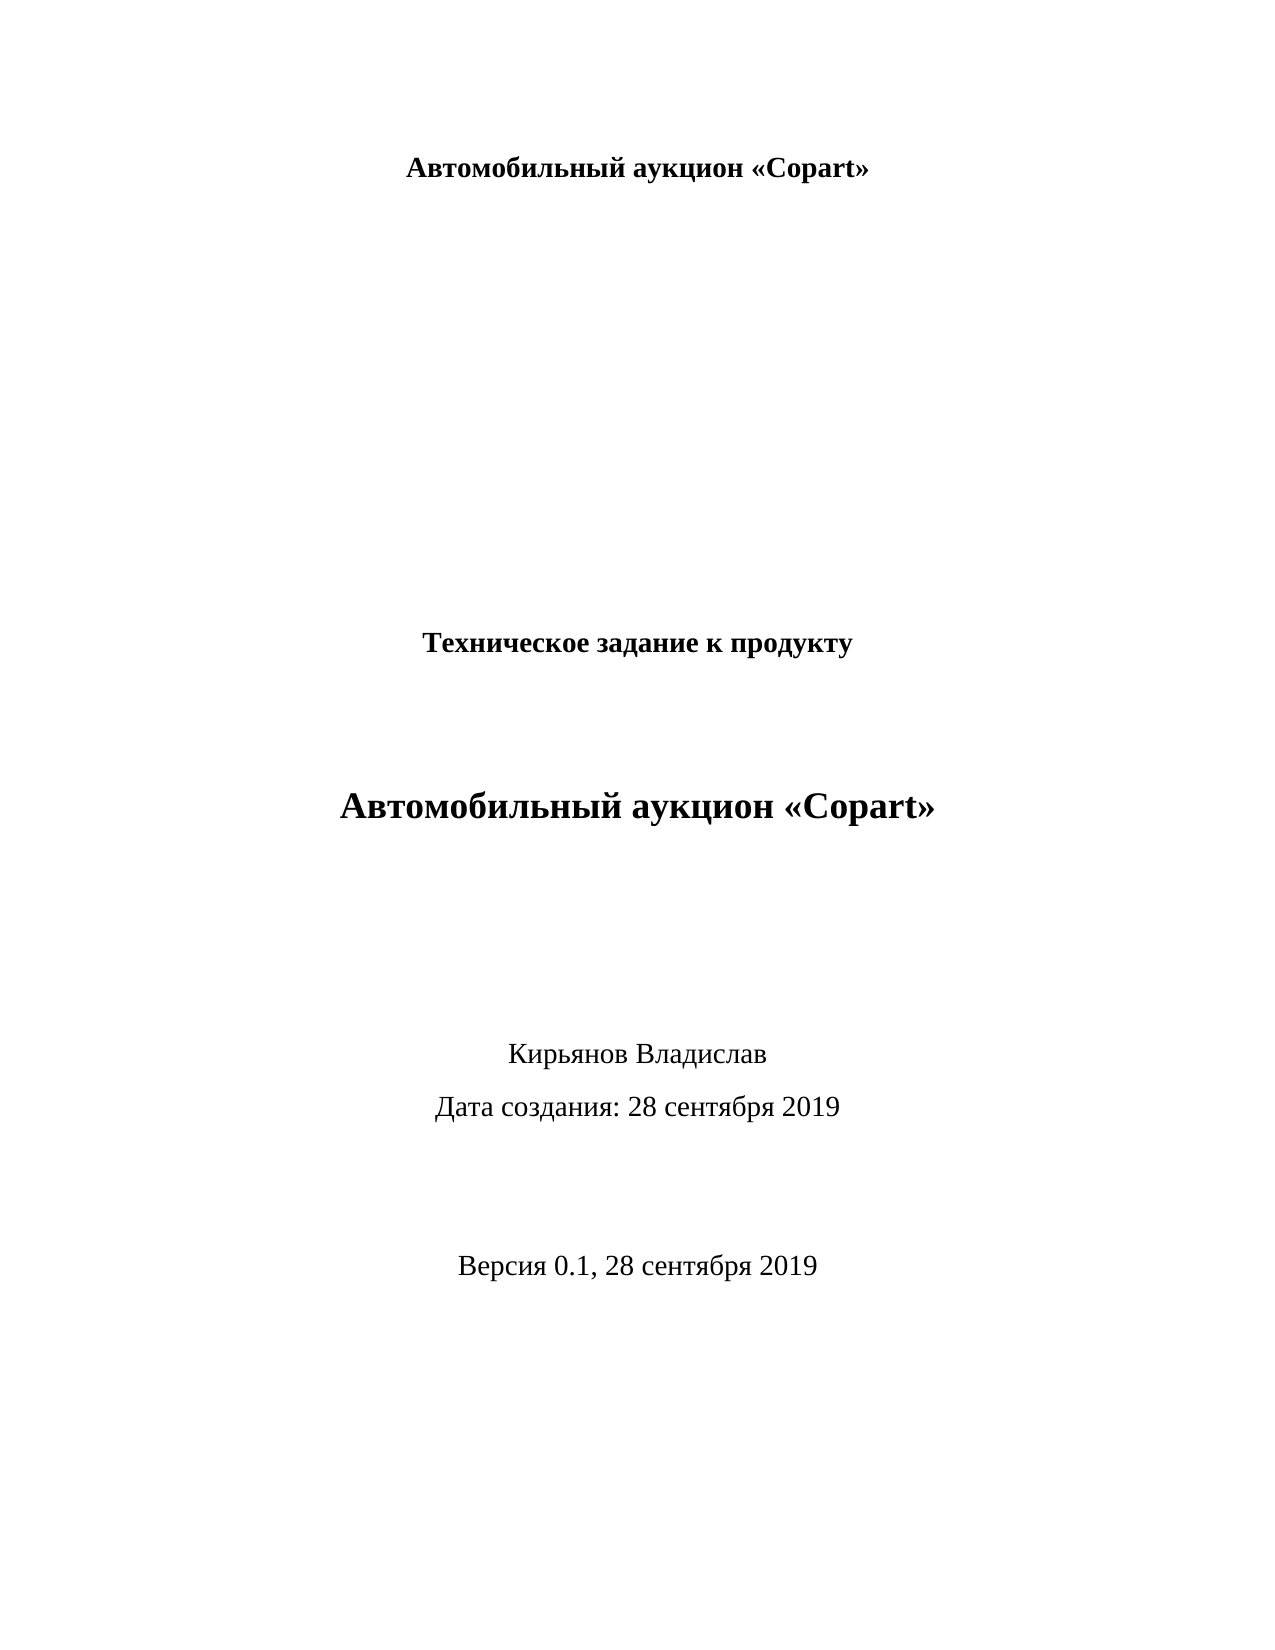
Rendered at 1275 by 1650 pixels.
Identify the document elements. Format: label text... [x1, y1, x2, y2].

text Автомобильный аукцион «Copart» [150, 150, 1125, 183]
text Версия 0.1, 28 сентября 2019 [150, 1248, 1125, 1281]
text Дата создания: 28 сентября 2019 [150, 1089, 1125, 1123]
text Кирьянов Владислав [150, 1037, 1125, 1070]
text Техническое задание к продукту [150, 625, 1125, 659]
text Автомобильный аукцион «Copart» [150, 784, 1125, 827]
